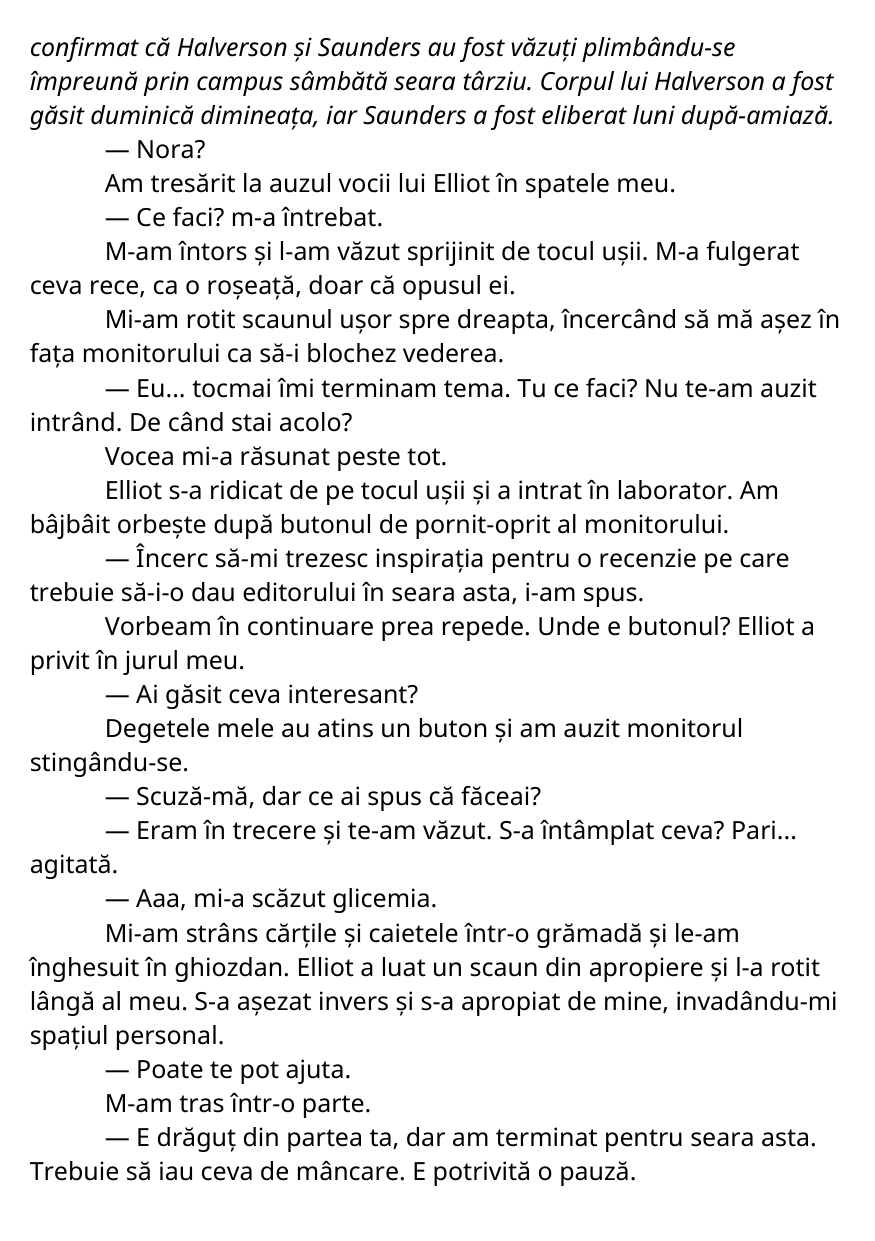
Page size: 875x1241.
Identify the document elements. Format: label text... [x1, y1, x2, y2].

text — Încerc să-mi trezesc inspiraţia pentru o recenzie pe care trebuie să-i-o dau editorului în seara asta, i-am spus. [29, 541, 844, 609]
text Mi-am strâns cărţile şi caietele într-o grămadă şi le-am înghesuit în ghiozdan. Elliot a luat un scaun din apropiere şi l-a rotit lângă al meu. S-a aşezat invers şi s-a apropiat de mine, invadându-mi spaţiul personal. [29, 915, 844, 1051]
text — Scuză-mă, dar ce ai spus că făceai? [29, 779, 844, 813]
text — Ai găsit ceva interesant? [29, 677, 844, 711]
text — Eram în trecere şi te-am văzut. S-a întâmplat ceva? Pari... agitată. [29, 813, 844, 881]
text Am tresărit la auzul vocii lui Elliot în spatele meu. [29, 166, 844, 200]
text — Nora? [29, 132, 844, 166]
text Vorbeam în continuare prea repede. Unde e butonul? Elliot a privit în jurul meu. [29, 609, 844, 677]
text — Ce faci? m-a întrebat. [29, 200, 844, 234]
text — Poate te pot ajuta. [29, 1051, 844, 1086]
text Degetele mele au atins un buton şi am auzit monitorul stingându-se. [29, 711, 844, 779]
text Elliot s-a ridicat de pe tocul uşii şi a intrat în laborator. Am bâjbâit orbeşte după butonul de pornit-oprit al monitorului. [29, 472, 844, 541]
text — E drăguţ din partea ta, dar am terminat pentru seara asta. Trebuie să iau ceva de mâncare. E potrivită o pauză. [29, 1119, 844, 1188]
text M-am tras într-o parte. [29, 1086, 844, 1119]
text — Eu... tocmai îmi terminam tema. Tu ce faci? Nu te-am auzit intrând. De când stai acolo? [29, 370, 844, 438]
text M-am întors şi l-am văzut sprijinit de tocul uşii. M-a fulgerat ceva rece, ca o roşeaţă, doar că opusul ei. [29, 234, 844, 302]
text Vocea mi-a răsunat peste tot. [29, 438, 844, 472]
text Mi-am rotit scaunul uşor spre dreapta, încercând să mă aşez în faţa monitorului ca să-i blochez vederea. [29, 302, 844, 370]
text — Aaa, mi-a scăzut glicemia. [29, 881, 844, 915]
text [29, 29, 844, 132]
